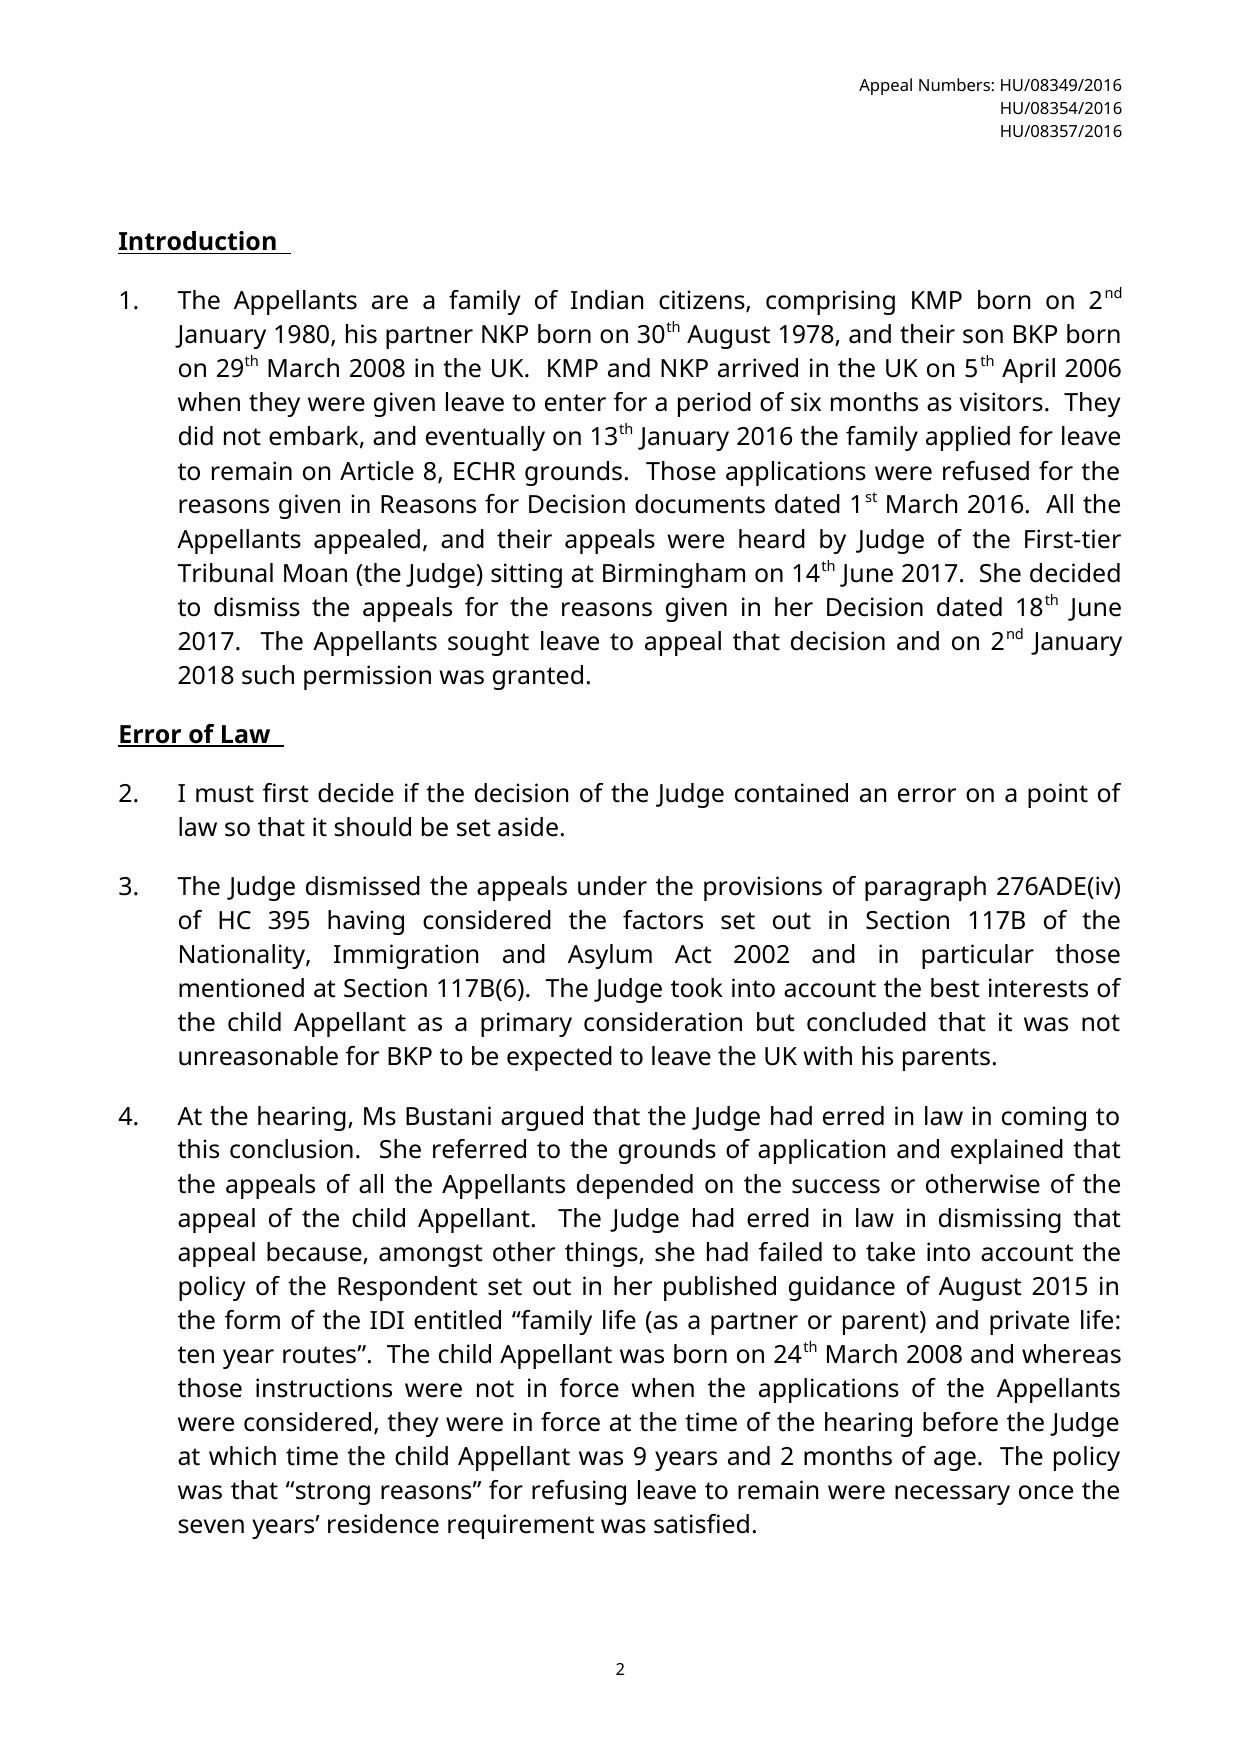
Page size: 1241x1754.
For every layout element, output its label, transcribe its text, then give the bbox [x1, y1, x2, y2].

list I must first decide if the decision of the Judge contained an error on a point of law so that it should be set aside. [118, 776, 1122, 844]
list At the hearing, Ms Bustani argued that the Judge had erred in law in coming to this conclusion. She referred to the grounds of application and explained that the appeals of all the Appellants depended on the success or otherwise of the appeal of the child Appellant. The Judge had erred in law in dismissing that appeal because, amongst other things, she had failed to take into account the policy of the Respondent set out in her published guidance of August 2015 in the form of the IDI entitled “family life (as a partner or parent) and private life: ten year routes”. The child Appellant was born on 24th March 2008 and whereas those instructions were not in force when the applications of the Appellants were considered, they were in force at the time of the hearing before the Judge at which time the child Appellant was 9 years and 2 months of age. The policy was that “strong reasons” for refusing leave to remain were necessary once the seven years’ residence requirement was satisfied. [118, 1098, 1122, 1541]
list The Appellants are a family of Indian citizens, comprising KMP born on 2nd January 1980, his partner NKP born on 30th August 1978, and their son BKP born on 29th March 2008 in the UK. KMP and NKP arrived in the UK on 5th April 2006 when they were given leave to enter for a period of six months as visitors. They did not embark, and eventually on 13th January 2016 the family applied for leave to remain on Article 8, ECHR grounds. Those applications were refused for the reasons given in Reasons for Decision documents dated 1st March 2016. All the Appellants appealed, and their appeals were heard by Judge of the First-tier Tribunal Moan (the Judge) sitting at Birmingham on 14th June 2017. She decided to dismiss the appeals for the reasons given in her Decision dated 18th June 2017. The Appellants sought leave to appeal that decision and on 2nd January 2018 such permission was granted. [118, 283, 1122, 692]
list The Judge dismissed the appeals under the provisions of paragraph 276ADE(iv) of HC 395 having considered the factors set out in Section 117B of the Nationality, Immigration and Asylum Act 2002 and in particular those mentioned at Section 117B(6). The Judge took into account the best interests of the child Appellant as a primary consideration but concluded that it was not unreasonable for BKP to be expected to leave the UK with his parents. [118, 869, 1122, 1073]
text Introduction [118, 224, 1122, 258]
text Error of Law [118, 717, 1122, 751]
